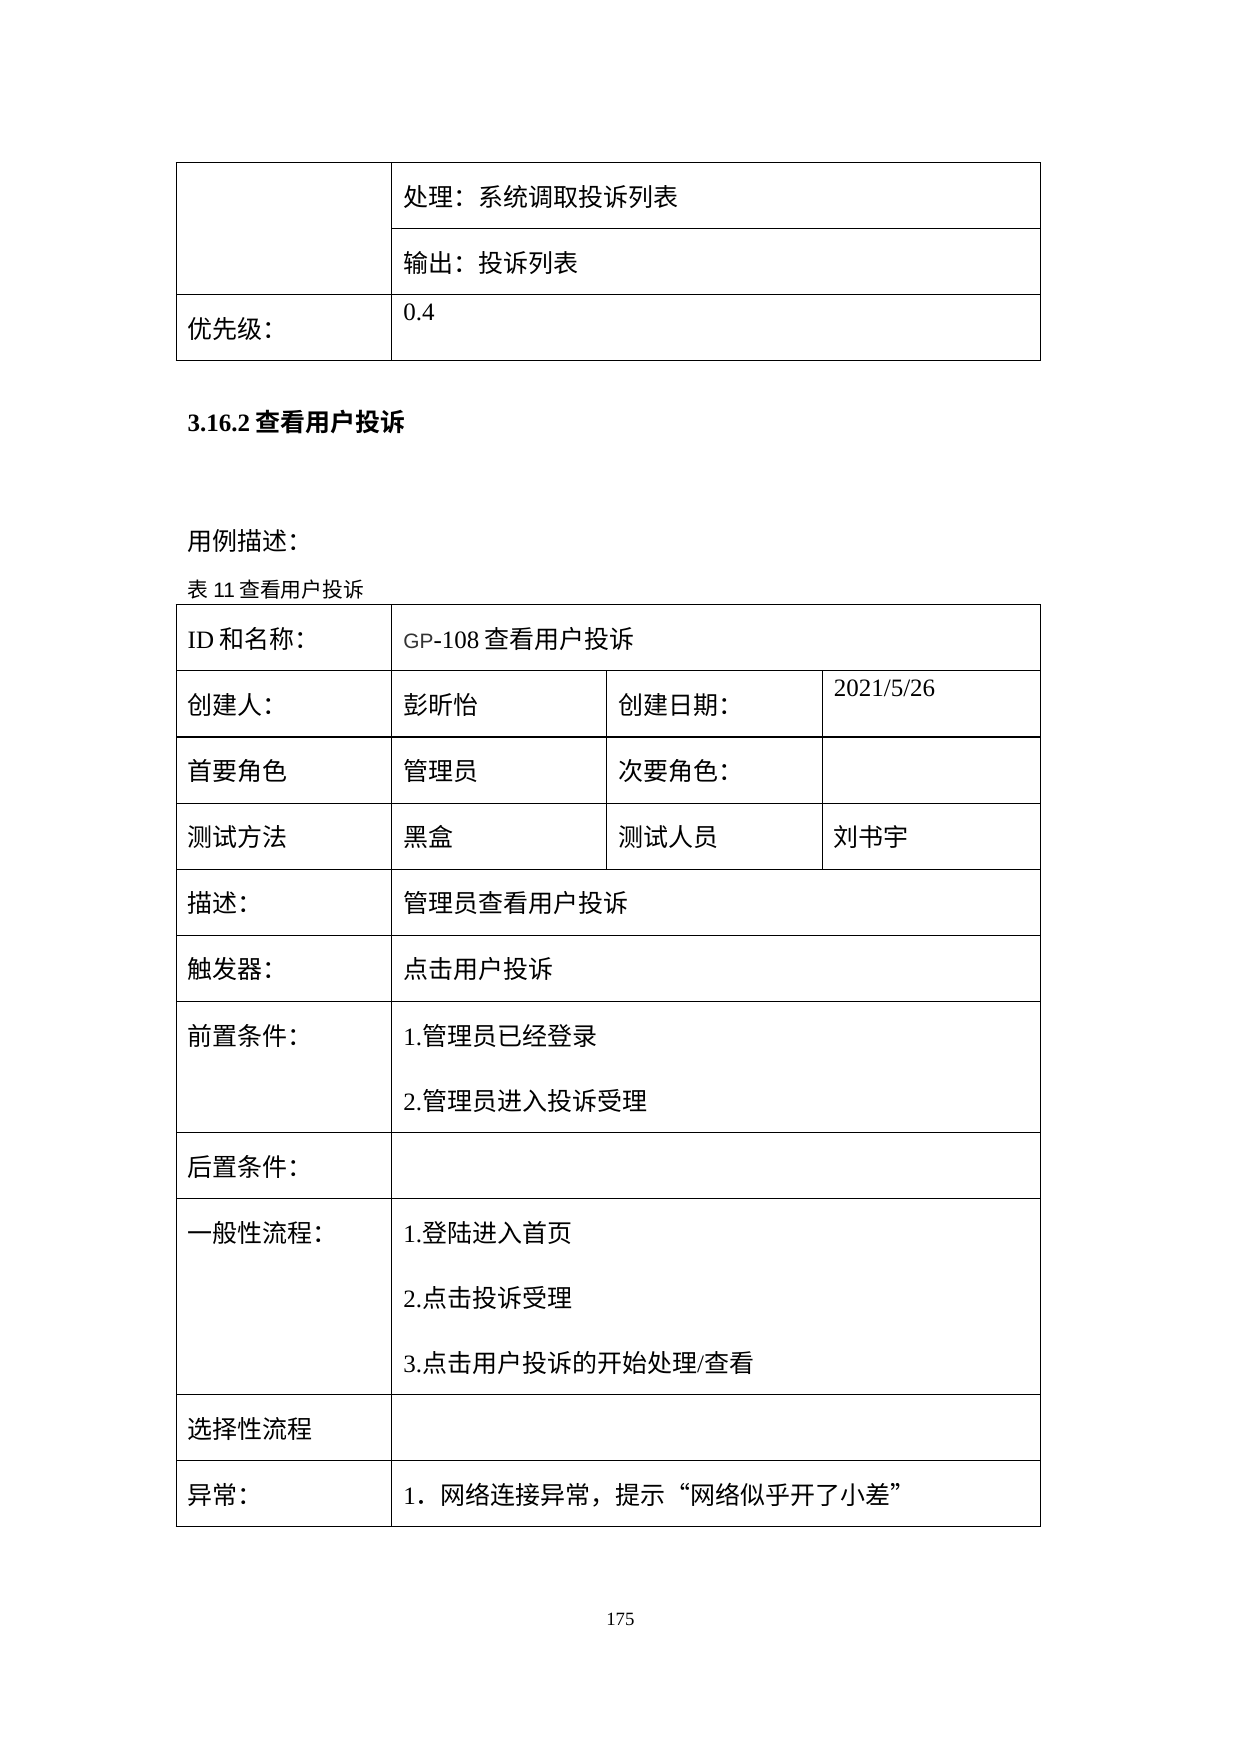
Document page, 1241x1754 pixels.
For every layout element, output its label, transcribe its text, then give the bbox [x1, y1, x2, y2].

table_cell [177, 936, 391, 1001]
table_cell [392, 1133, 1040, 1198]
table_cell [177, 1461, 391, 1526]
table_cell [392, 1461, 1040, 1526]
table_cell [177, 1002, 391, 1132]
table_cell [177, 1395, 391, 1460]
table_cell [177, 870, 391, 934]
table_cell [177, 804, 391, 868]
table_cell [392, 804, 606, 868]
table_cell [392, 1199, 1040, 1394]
subtitle 3.16.2查看用户投诉 [187, 388, 1053, 453]
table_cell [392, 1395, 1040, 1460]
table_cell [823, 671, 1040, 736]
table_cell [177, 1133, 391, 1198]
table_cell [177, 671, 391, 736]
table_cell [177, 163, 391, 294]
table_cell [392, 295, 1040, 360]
text 用例描述： [187, 507, 1053, 572]
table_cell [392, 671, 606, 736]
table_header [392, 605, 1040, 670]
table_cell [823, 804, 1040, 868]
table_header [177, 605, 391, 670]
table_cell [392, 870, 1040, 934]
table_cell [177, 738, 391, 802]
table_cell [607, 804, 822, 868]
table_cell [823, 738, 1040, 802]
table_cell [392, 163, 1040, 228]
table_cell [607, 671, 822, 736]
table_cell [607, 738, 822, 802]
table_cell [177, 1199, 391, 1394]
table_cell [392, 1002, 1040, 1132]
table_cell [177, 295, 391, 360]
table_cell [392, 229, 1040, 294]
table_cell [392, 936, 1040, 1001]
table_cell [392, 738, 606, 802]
